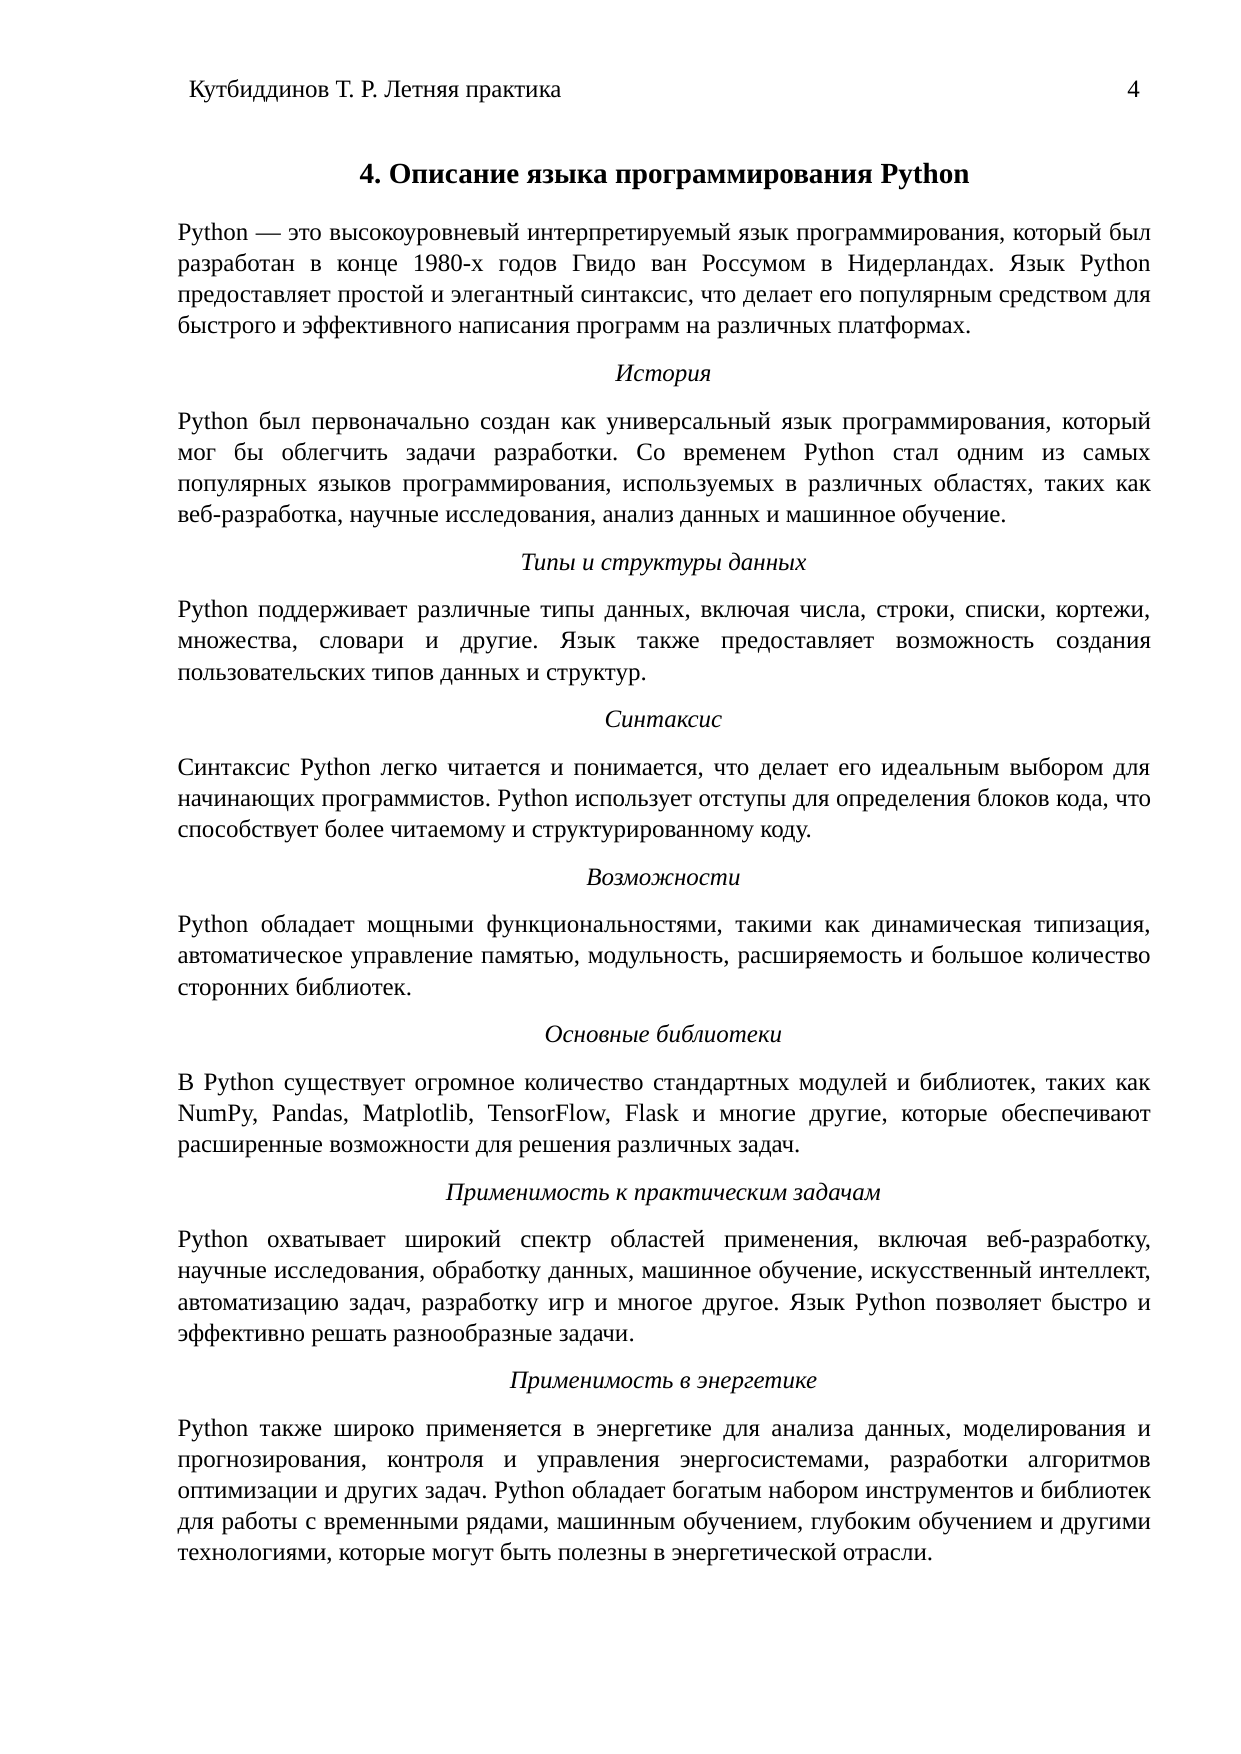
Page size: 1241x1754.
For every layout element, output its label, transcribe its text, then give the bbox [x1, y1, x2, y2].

subtitle Возможности [177, 862, 1152, 891]
text Python — это высокоуровневый интерпретируемый язык программирования, который был разработан в конце 1980-х годов Гвидо ван Россумом в Нидерландах. Язык Python предоставляет простой и элегантный синтаксис, что делает его популярным средством для быстрого и эффективного написания программ на различных платформах. [177, 217, 1152, 339]
text Python охватывает широкий спектр областей применения, включая веб-разработку, научные исследования, обработку данных, машинное обучение, искусственный интеллект, автоматизацию задач, разработку игр и многое другое. Язык Python позволяет быстро и эффективно решать разнообразные задачи. [177, 1224, 1152, 1346]
text Python поддерживает различные типы данных, включая числа, строки, списки, кортежи, множества, словари и другие. Язык также предоставляет возможность создания пользовательских типов данных и структур. [177, 594, 1152, 685]
subtitle 4. Описание языка программирования Python [177, 156, 1152, 190]
text В Python существует огромное количество стандартных модулей и библиотек, таких как NumPy, Pandas, Matplotlib, TensorFlow, Flask и многие другие, которые обеспечивают расширенные возможности для решения различных задач. [177, 1067, 1152, 1158]
subtitle Типы и структуры данных [177, 547, 1152, 576]
subtitle Применимость к практическим задачам [177, 1177, 1152, 1206]
text Python также широко применяется в энергетике для анализа данных, моделирования и прогнозирования, контроля и управления энергосистемами, разработки алгоритмов оптимизации и других задач. Python обладает богатым набором инструментов и библиотек для работы с временными рядами, машинным обучением, глубоким обучением и другими технологиями, которые могут быть полезны в энергетической отрасли. [177, 1413, 1152, 1566]
subtitle История [177, 358, 1152, 387]
text Синтаксис Python легко читается и понимается, что делает его идеальным выбором для начинающих программистов. Python использует отступы для определения блоков кода, что способствует более читаемому и структурированному коду. [177, 752, 1152, 843]
text Python был первоначально создан как универсальный язык программирования, который мог бы облегчить задачи разработки. Со временем Python стал одним из самых популярных языков программирования, используемых в различных областях, таких как веб-разработка, научные исследования, анализ данных и машинное обучение. [177, 406, 1152, 528]
subtitle Основные библиотеки [177, 1019, 1152, 1048]
subtitle Применимость в энергетике [177, 1365, 1152, 1394]
subtitle Синтаксис [177, 704, 1152, 733]
text Python обладает мощными функциональностями, такими как динамическая типизация, автоматическое управление памятью, модульность, расширяемость и большое количество сторонних библиотек. [177, 909, 1152, 1000]
